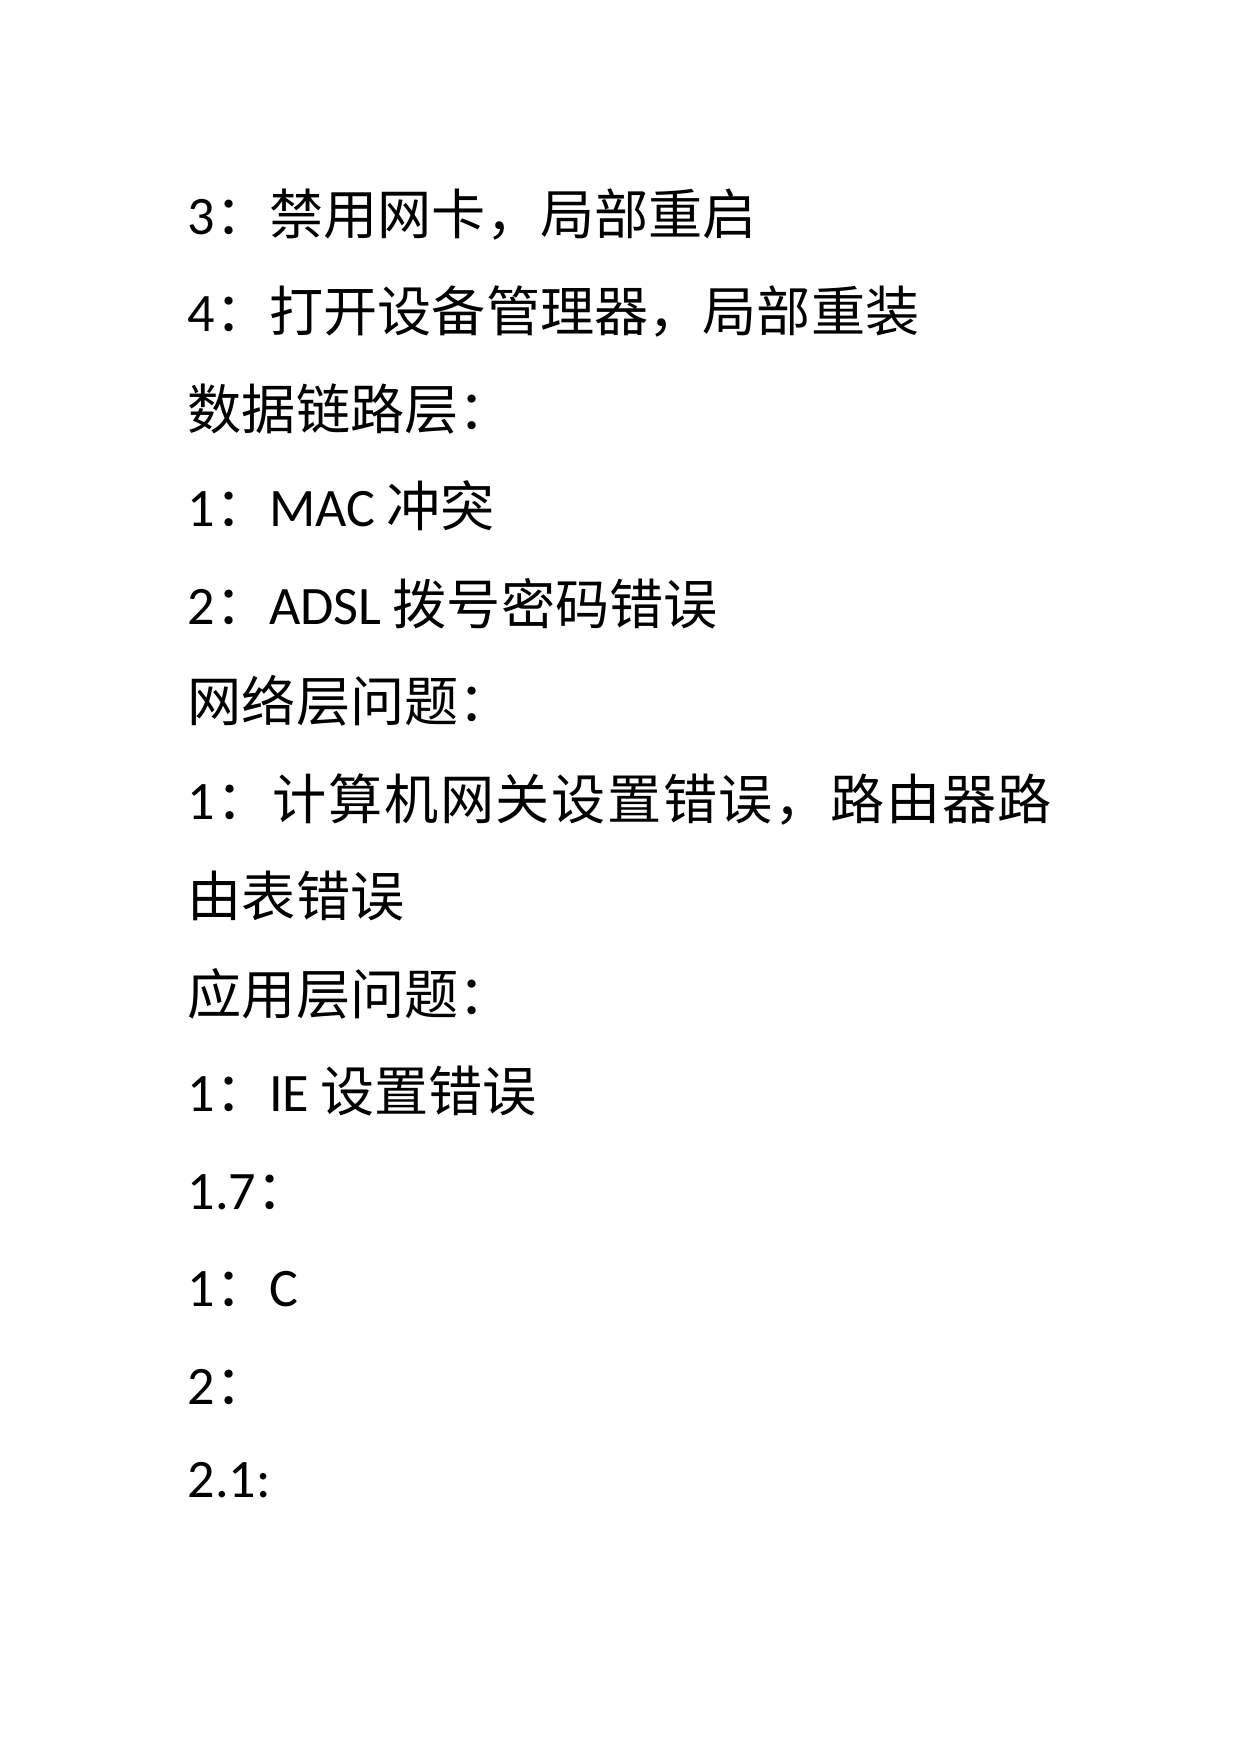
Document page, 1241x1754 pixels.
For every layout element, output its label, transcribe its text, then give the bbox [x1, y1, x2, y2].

text 1.7： [187, 1137, 1053, 1234]
text 1：MAC冲突 [187, 454, 1053, 552]
text 2：ADSL拨号密码错误 [187, 552, 1053, 649]
text 2.1: [187, 1429, 1053, 1527]
text 2： [187, 1332, 1053, 1429]
text 1：C [187, 1234, 1053, 1332]
text 4：打开设备管理器，局部重装 [187, 259, 1053, 357]
text 3：禁用网卡，局部重启 [187, 162, 1053, 259]
text 数据链路层： [187, 357, 1053, 454]
text 1：IE设置错误 [187, 1039, 1053, 1137]
text 应用层问题： [187, 942, 1053, 1039]
text 网络层问题： 1：计算机网关设置错误，路由器路由表错误 [187, 649, 1053, 942]
